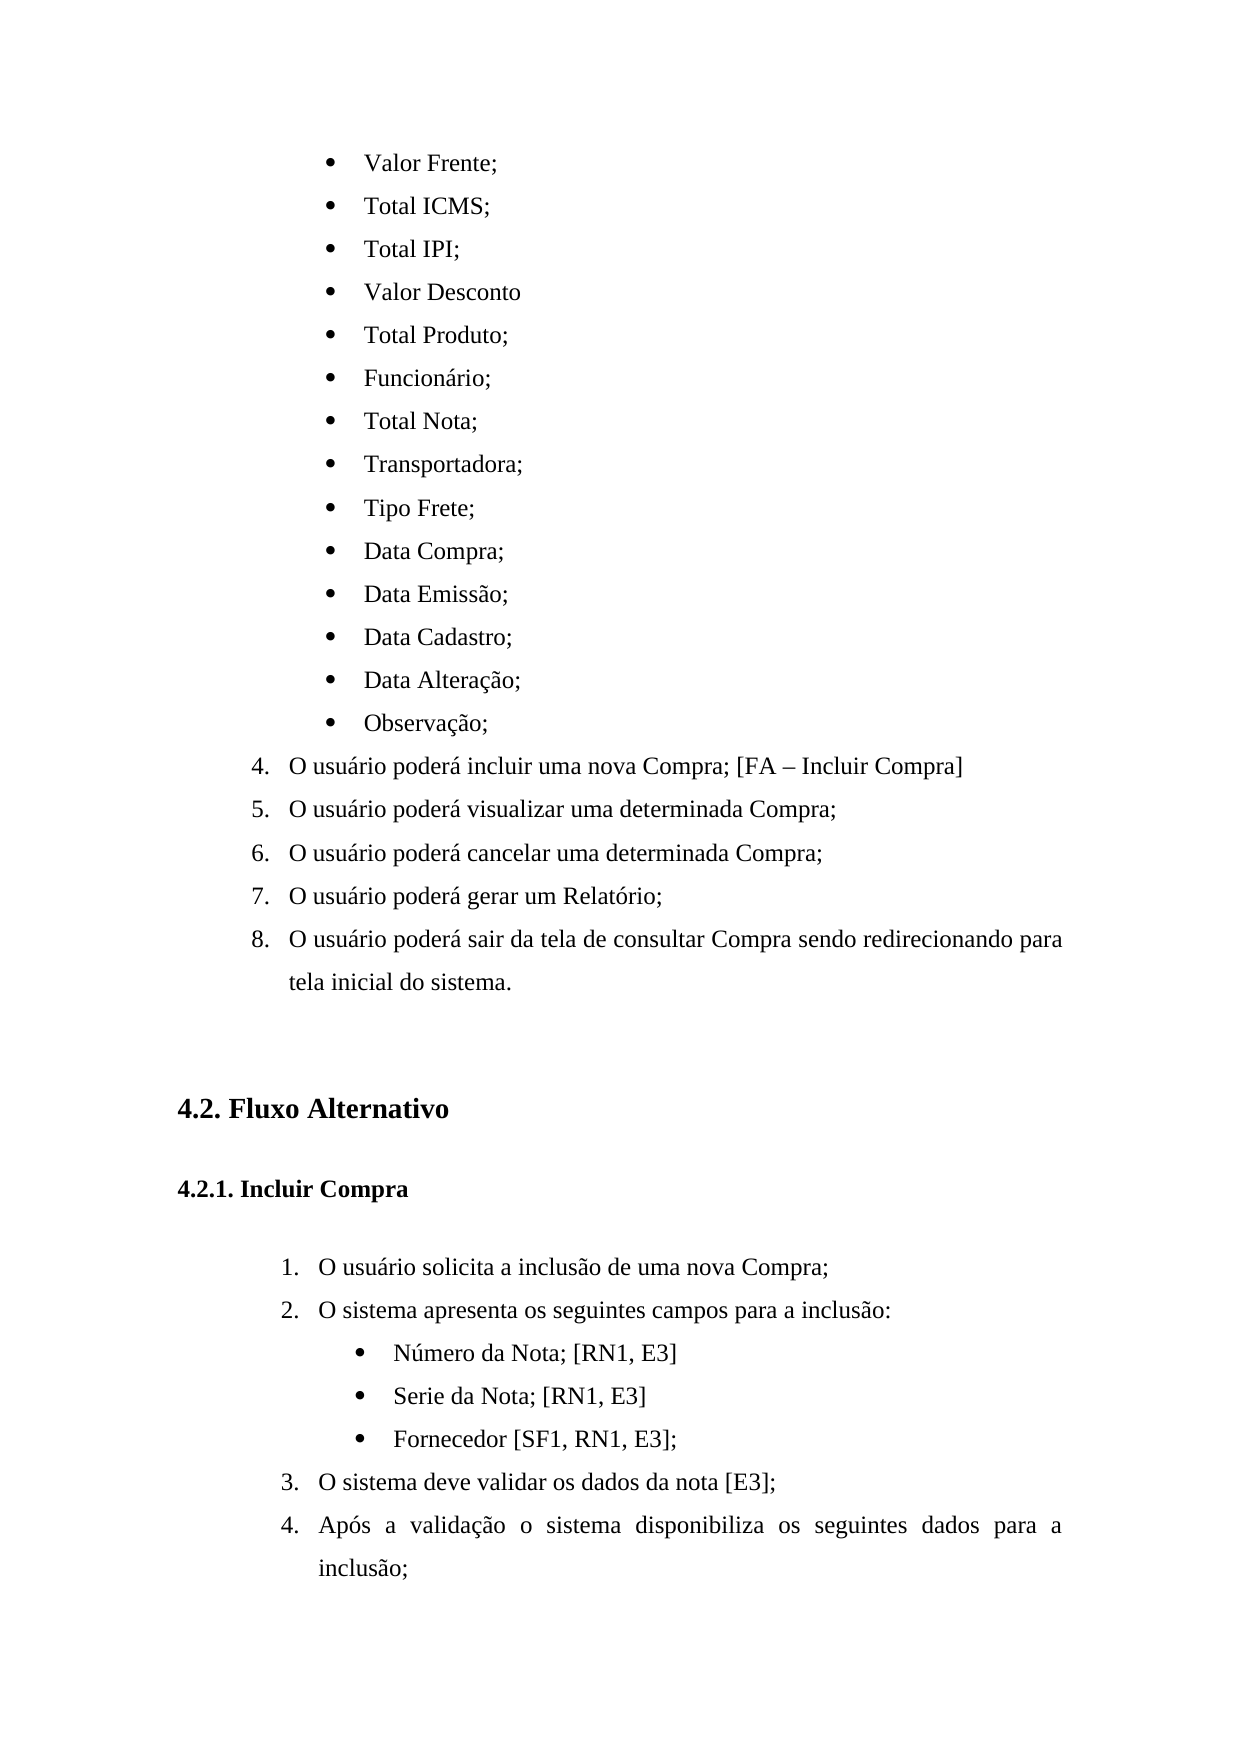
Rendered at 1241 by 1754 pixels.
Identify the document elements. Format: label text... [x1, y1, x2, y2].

list Transportadora; [326, 449, 1063, 478]
subtitle 4.2.1. Incluir Compra [177, 1174, 1063, 1202]
list Após a validação o sistema disponibiliza os seguintes dados para a inclusão; [281, 1510, 1063, 1582]
list Valor Frente; [326, 148, 1063, 176]
subtitle 4.2. Fluxo Alternativo [177, 1091, 1063, 1124]
list Número da Nota; [RN1, E3] [356, 1338, 1063, 1367]
list O usuário poderá visualizar uma determinada Compra; [251, 794, 1063, 823]
list Serie da Nota; [RN1, E3] [356, 1381, 1063, 1410]
list O usuário poderá cancelar uma determinada Compra; [251, 838, 1063, 866]
list Total ICMS; [326, 191, 1063, 219]
list O usuário poderá gerar um Relatório; [251, 881, 1063, 909]
list Data Cadastro; [326, 622, 1063, 651]
list Funcionário; [326, 363, 1063, 392]
list O sistema deve validar os dados da nota [E3]; [281, 1467, 1063, 1496]
list Observação; [326, 708, 1063, 737]
list O usuário solicita a inclusão de uma nova Compra; [281, 1252, 1063, 1280]
list Total Nota; [326, 406, 1063, 435]
list O sistema apresenta os seguintes campos para a inclusão: [281, 1295, 1063, 1323]
list O usuário poderá incluir uma nova Compra; [FA – Incluir Compra] [251, 751, 1063, 780]
list Data Compra; [326, 536, 1063, 564]
list Valor Desconto [326, 277, 1063, 306]
list Fornecedor [SF1, RN1, E3]; [356, 1424, 1063, 1453]
list Data Emissão; [326, 579, 1063, 608]
list Total Produto; [326, 320, 1063, 349]
list O usuário poderá sair da tela de consultar Compra sendo redirecionando para tela inicial do sistema. [251, 924, 1063, 996]
list Total IPI; [326, 234, 1063, 263]
list Tipo Frete; [326, 493, 1063, 521]
list Data Alteração; [326, 665, 1063, 694]
